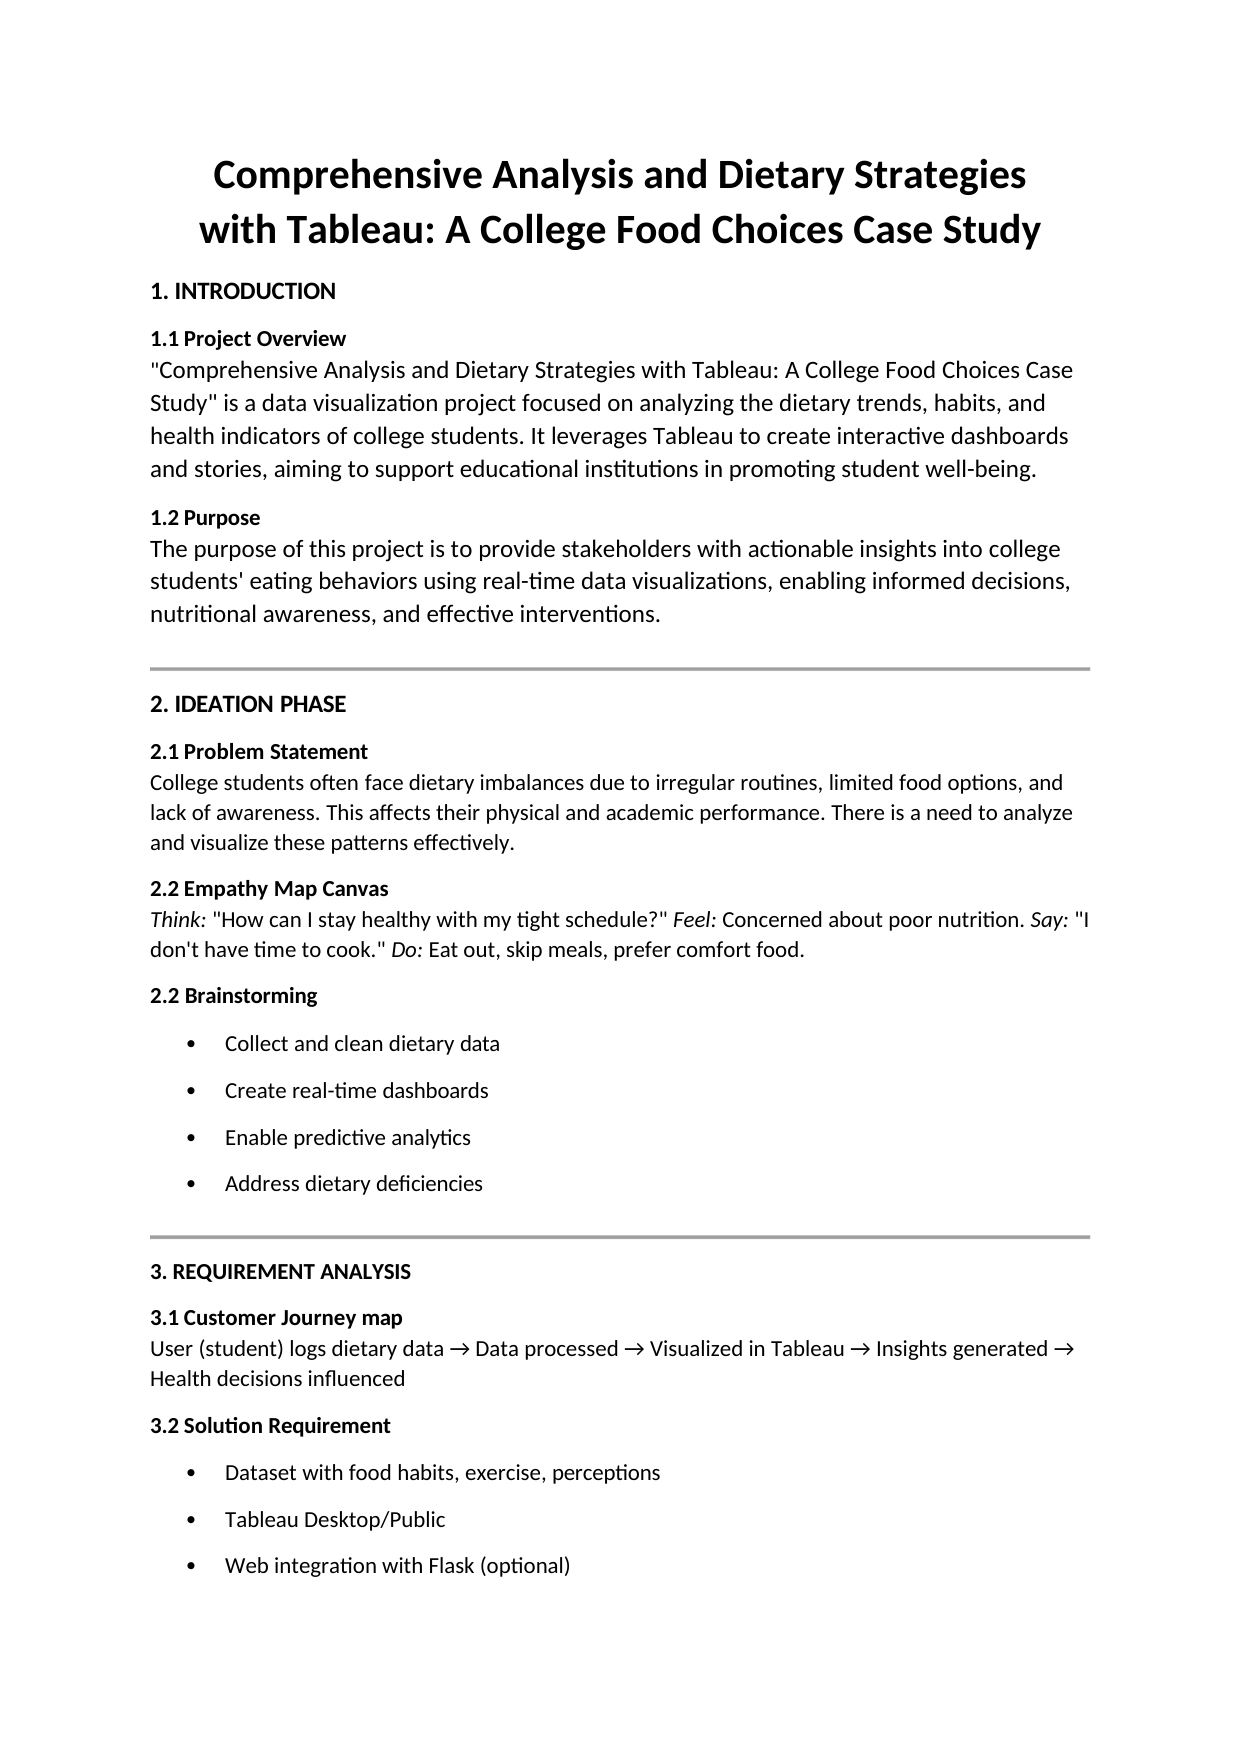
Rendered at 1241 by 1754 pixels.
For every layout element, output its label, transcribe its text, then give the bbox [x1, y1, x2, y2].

list Tableau Desktop/Public [187, 1505, 1093, 1533]
title with Tableau: A College Food Choices Case Study [148, 203, 1093, 254]
text User (student) logs dietary data → Data processed → Visualized in Tableau → Insights generated → Health decisions influenced [150, 1334, 1093, 1392]
subtitle Empathy Map Canvas [150, 874, 1093, 902]
text Think: "How can I stay healthy with my tight schedule?" Feel: Concerned about poor nutrition. Say: "I don't have time to cook." Do: Eat out, skip meals, prefer comfort food. [150, 905, 1093, 963]
list Project Overview [150, 324, 1093, 352]
list Create real-time dashboards [187, 1076, 1093, 1104]
subtitle INTRODUCTION [150, 275, 1093, 305]
list Enable predictive analytics [187, 1123, 1093, 1151]
subtitle Customer Journey map [150, 1303, 1093, 1331]
list Web integration with Flask (optional) [187, 1552, 1093, 1580]
subtitle REQUIREMENT ANALYSIS [150, 1257, 1093, 1285]
subtitle Solution Requirement [150, 1411, 1093, 1439]
text College students often face dietary imbalances due to irregular routines, limited food options, and lack of awareness. This affects their physical and academic performance. There is a need to analyze and visualize these patterns effectively. [150, 768, 1093, 856]
subtitle Problem Statement [150, 737, 1093, 765]
list Address dietary deficiencies [187, 1169, 1093, 1197]
subtitle IDEATION PHASE [150, 688, 1093, 718]
title Comprehensive Analysis and Dietary Strategies [148, 148, 1093, 199]
subtitle 2.2 Brainstorming [150, 982, 1093, 1010]
list Purpose [150, 503, 1093, 531]
list Dataset with food habits, exercise, perceptions [187, 1458, 1093, 1486]
text The purpose of this project is to provide stakeholders with actionable insights into college students' eating behaviors using real-time data visualizations, enabling informed decisions, nutritional awareness, and effective interventions. [150, 533, 1093, 628]
list Collect and clean dietary data [187, 1029, 1093, 1057]
text "Comprehensive Analysis and Dietary Strategies with Tableau: A College Food Choices Case Study" is a data visualization project focused on analyzing the dietary trends, habits, and health indicators of college students. It leverages Tableau to create interactive dashboards and stories, aiming to support educational institutions in promoting student well-being. [150, 354, 1093, 484]
